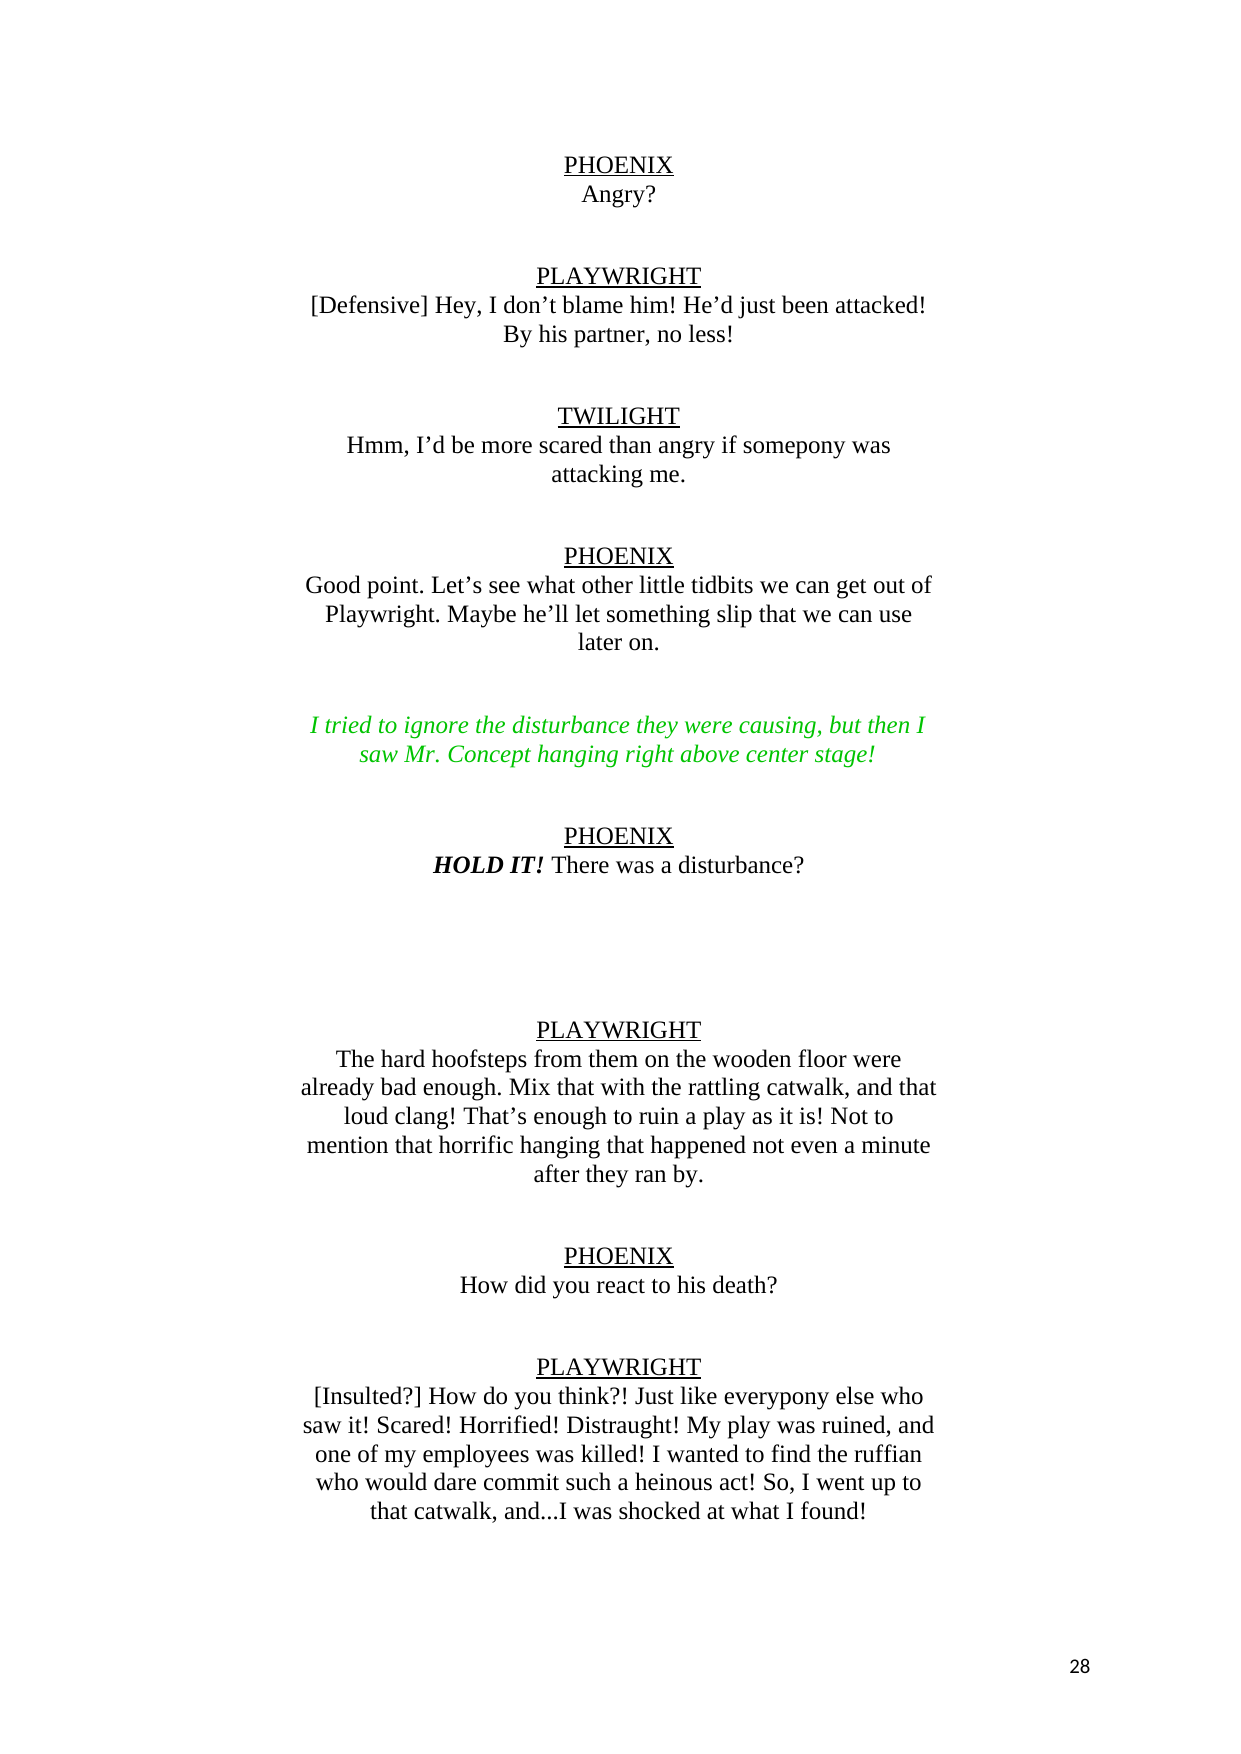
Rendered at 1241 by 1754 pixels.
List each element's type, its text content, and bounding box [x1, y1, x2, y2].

text PHOENIX Angry? [300, 150, 937, 207]
text PLAYWRIGHT [Insulted?] How do you think?! Just like everypony else who saw it! Scared! Horrified! Distraught! My play was ruined, and one of my employees was killed! I wanted to find the ruffian who would dare commit such a heinous act! So, I went up to that catwalk, and...I was shocked at what I found! [300, 1352, 937, 1525]
text PHOENIX HOLD IT! There was a disturbance? [300, 821, 937, 879]
text PLAYWRIGHT [Defensive] Hey, I don’t blame him! He’d just been attacked! By his partner, no less! [300, 261, 937, 347]
text I tried to ignore the disturbance they were causing, but then I saw Mr. Concept hanging right above center stage! [300, 710, 937, 767]
text TWILIGHT Hmm, I’d be more scared than angry if somepony was attacking me. [300, 401, 937, 487]
text PLAYWRIGHT The hard hoofsteps from them on the wooden floor were already bad enough. Mix that with the rattling catwalk, and that loud clang! That’s enough to ruin a play as it is! Not to mention that horrific hanging that happened not even a minute after they ran by. [300, 1015, 937, 1187]
text PHOENIX How did you react to his death? [300, 1241, 937, 1299]
text PHOENIX Good point. Let’s see what other little tidbits we can get out of Playwright. Maybe he’ll let something slip that we can use later on. [300, 541, 937, 656]
